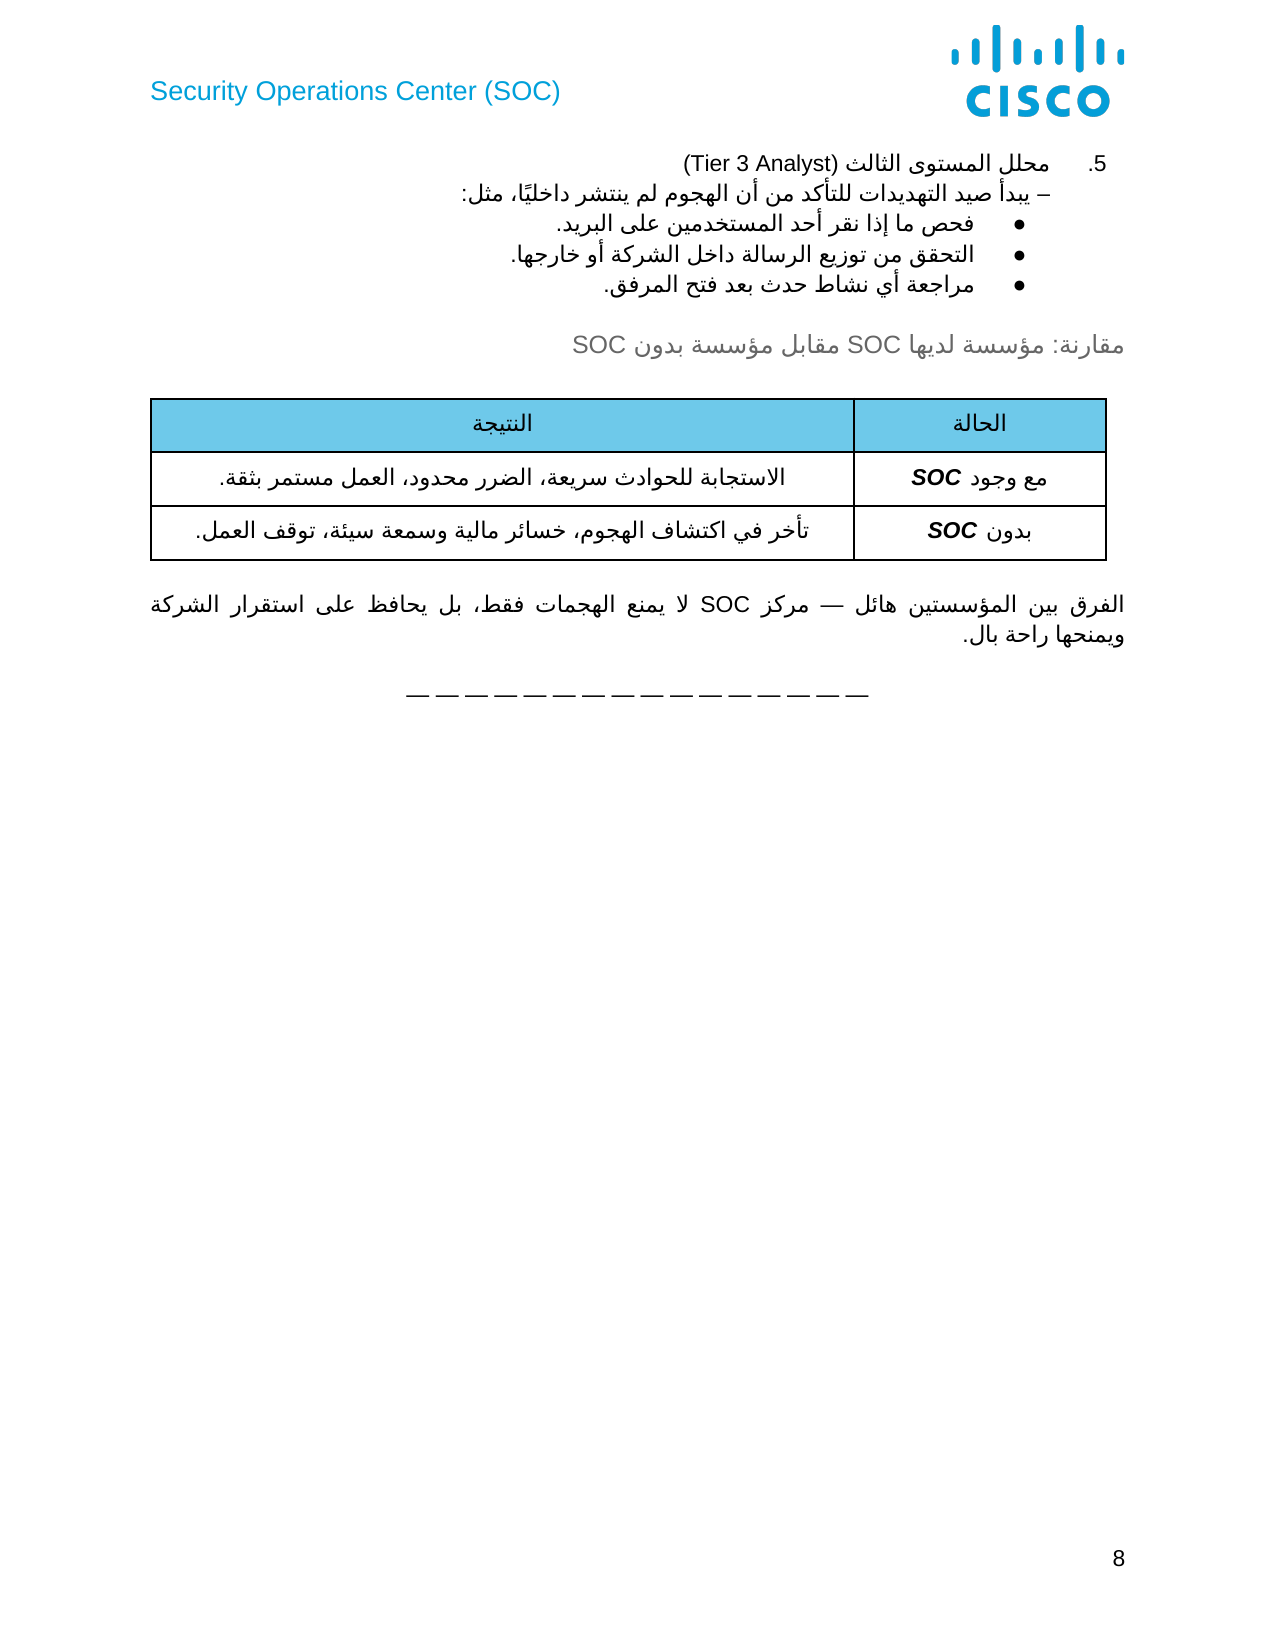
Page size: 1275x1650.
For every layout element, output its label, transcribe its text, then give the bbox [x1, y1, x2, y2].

list مراجعة أي نشاط حدث بعد فتح المرفق. [150, 271, 1012, 297]
text – يبدأ صيد التهديدات للتأكد من أن الهجوم لم ينتشر داخليًا، مثل: [150, 180, 1050, 207]
table_header النتيجة [152, 400, 853, 451]
table_cell الاستجابة للحوادث سريعة، الضرر محدود، العمل مستمر بثقة. [152, 453, 853, 505]
text — — — — — — — — — — — — — — — — [150, 681, 1125, 708]
subtitle مقارنة: مؤسسة لديها SOC مقابل مؤسسة بدون SOC [150, 330, 1125, 359]
list فحص ما إذا نقر أحد المستخدمين على البريد. [150, 210, 1012, 237]
list محلل المستوى الثالث (Tier 3 Analyst) [150, 150, 1087, 176]
table_cell مع وجود SOC [855, 453, 1105, 505]
table_cell تأخر في اكتشاف الهجوم، خسائر مالية وسمعة سيئة، توقف العمل. [152, 507, 853, 558]
table_cell بدون SOC [855, 507, 1105, 558]
picture [1086, 94, 1101, 108]
picture [951, 25, 1125, 117]
table_header الحالة [855, 400, 1105, 451]
text الفرق بين المؤسستين هائل — مركز SOC لا يمنع الهجمات فقط، بل يحافظ على استقرار الشركة ويمنحها راحة بال. [150, 591, 1125, 647]
list التحقق من توزيع الرسالة داخل الشركة أو خارجها. [150, 241, 1012, 267]
